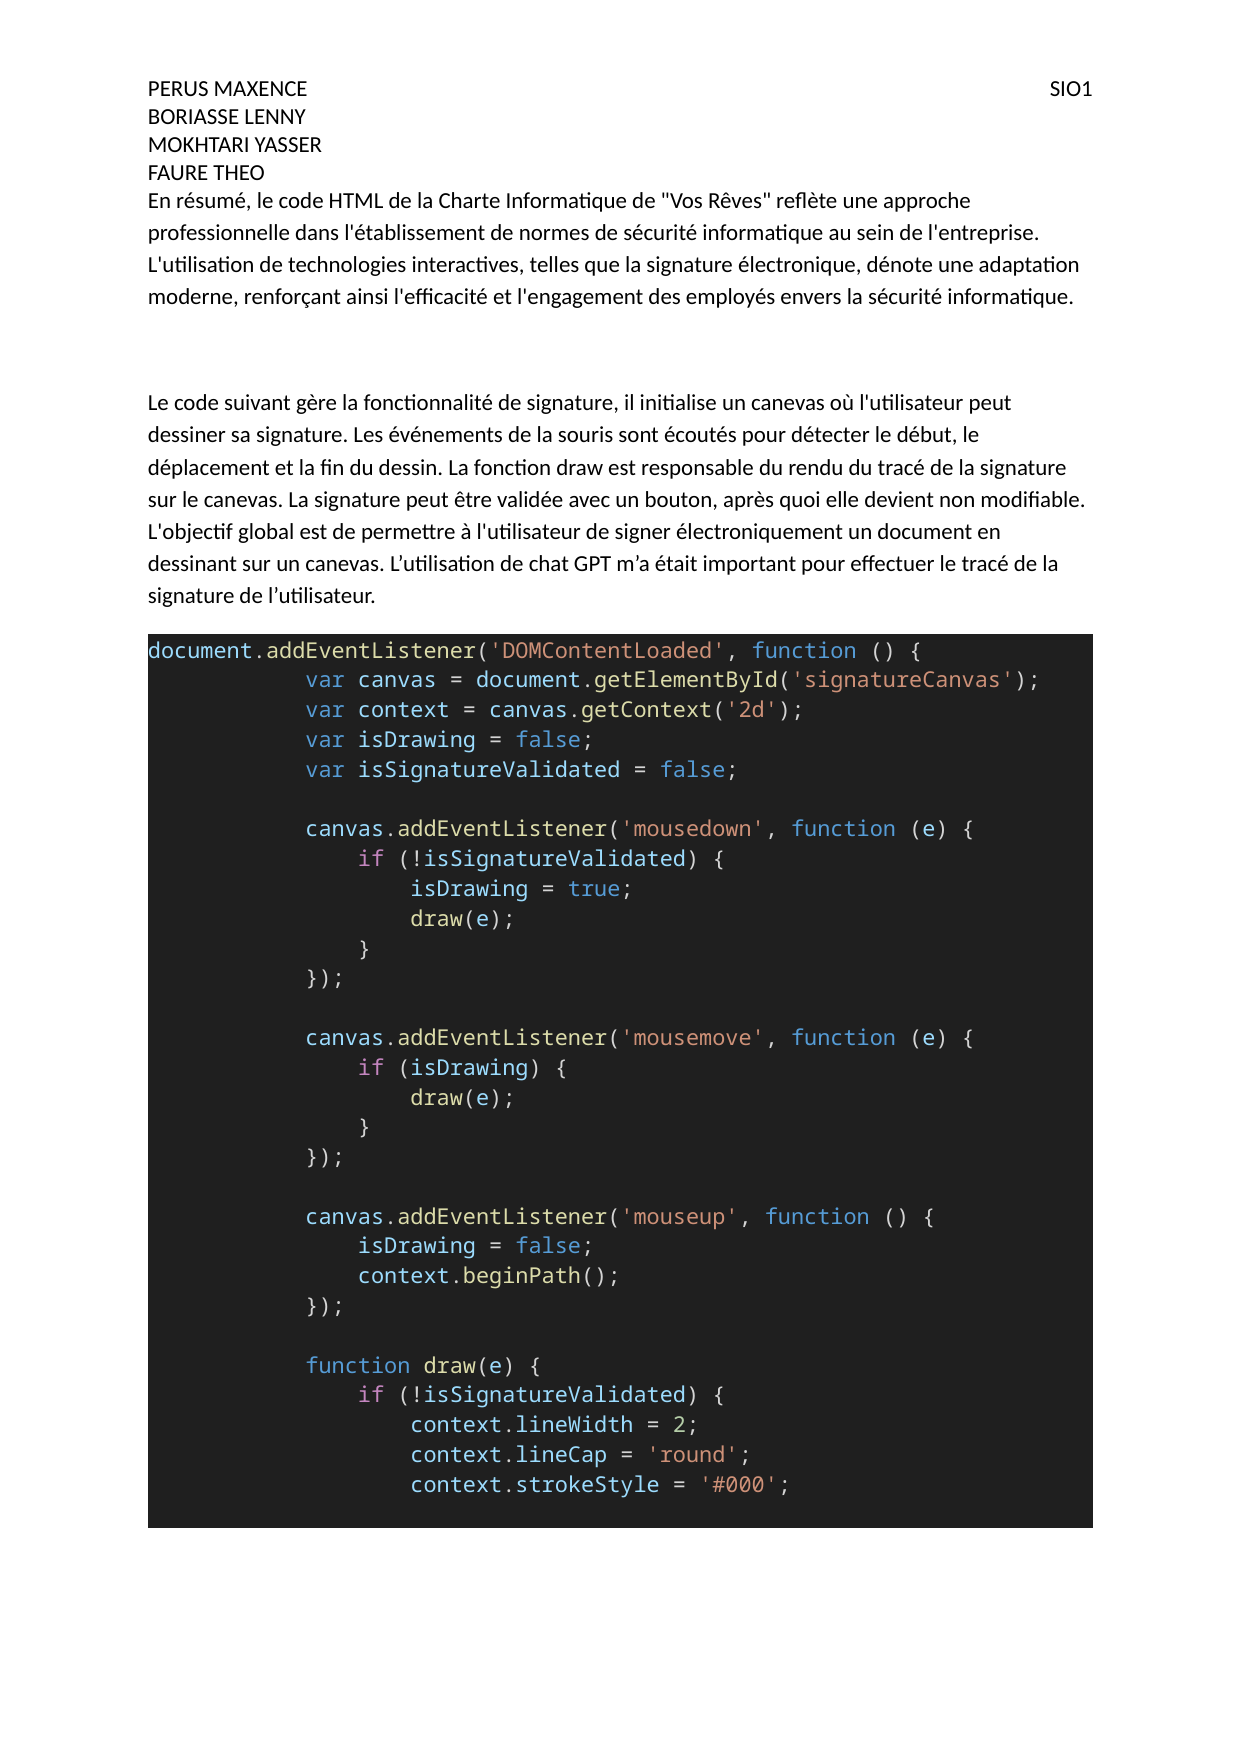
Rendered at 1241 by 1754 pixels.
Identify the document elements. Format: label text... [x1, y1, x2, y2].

text if (!isSignatureValidated) { [148, 843, 1093, 873]
text canvas.addEventListener('mousemove', function (e) { [148, 1022, 1093, 1052]
text if (isDrawing) { [148, 1052, 1093, 1081]
text var context = canvas.getContext('2d'); [148, 694, 1093, 724]
text var isSignatureValidated = false; [148, 754, 1093, 783]
text } [148, 932, 1093, 962]
text function draw(e) { [148, 1349, 1093, 1379]
text context.lineCap = 'round'; [148, 1439, 1093, 1469]
text Le code suivant gère la fonctionnalité de signature, il initialise un canevas où l'utilisateur peut dessiner sa signature. Les événements de la souris sont écoutés pour détecter le début, le déplacement et la fin du dessin. La fonction draw est responsable du rendu du tracé de la signature sur le canevas. La signature peut être validée avec un bouton, après quoi elle devient non modifiable. L'objectif global est de permettre à l'utilisateur de signer électroniquement un document en dessinant sur un canevas. L’utilisation de chat GPT m’a était important pour effectuer le tracé de la signature de l’utilisateur. [148, 388, 1093, 609]
text if (!isSignatureValidated) { [148, 1379, 1093, 1409]
text var canvas = document.getElementById('signatureCanvas'); [148, 664, 1093, 694]
text context.lineWidth = 2; [148, 1409, 1093, 1439]
text } [148, 1111, 1093, 1141]
text context.strokeStyle = '#000'; [148, 1469, 1093, 1498]
text draw(e); [148, 1081, 1093, 1111]
text }); [148, 962, 1093, 992]
text var isDrawing = false; [148, 724, 1093, 754]
text canvas.addEventListener('mousedown', function (e) { [148, 813, 1093, 843]
text document.addEventListener('DOMContentLoaded', function () { [148, 634, 1093, 664]
text isDrawing = false; [148, 1230, 1093, 1260]
text }); [148, 1141, 1093, 1171]
text canvas.addEventListener('mouseup', function () { [148, 1201, 1093, 1230]
text isDrawing = true; [148, 873, 1093, 903]
text draw(e); [148, 903, 1093, 932]
text }); [148, 1290, 1093, 1320]
text context.beginPath(); [148, 1260, 1093, 1290]
text En résumé, le code HTML de la Charte Informatique de "Vos Rêves" reflète une approche professionnelle dans l'établissement de normes de sécurité informatique au sein de l'entreprise. L'utilisation de technologies interactives, telles que la signature électronique, dénote une adaptation moderne, renforçant ainsi l'efficacité et l'engagement des employés envers la sécurité informatique. [148, 186, 1093, 310]
